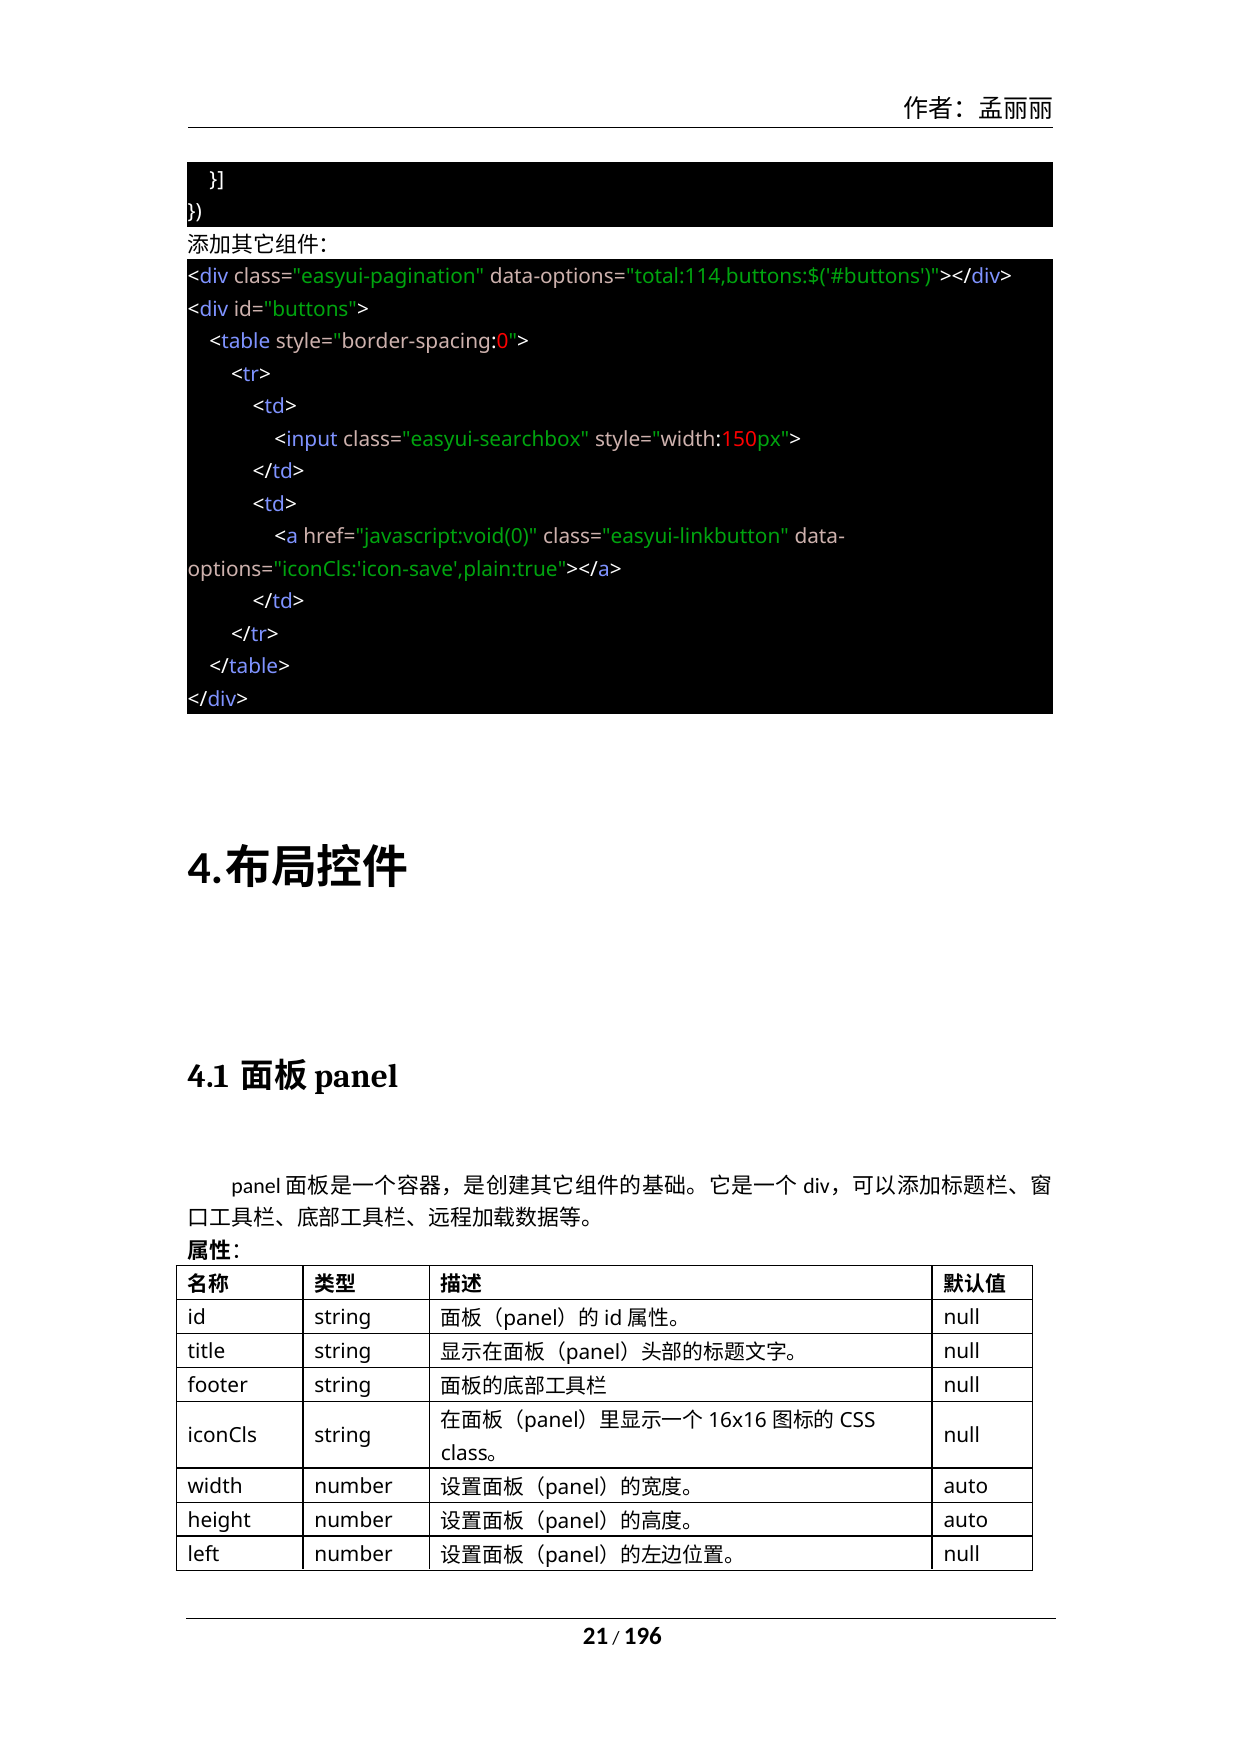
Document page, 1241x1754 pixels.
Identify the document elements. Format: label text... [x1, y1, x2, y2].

table_cell 在面板（panel）里显示一个 16x16 图标的 CSS class。 [430, 1402, 931, 1467]
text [187, 162, 1053, 227]
table_cell number [304, 1503, 429, 1535]
table_cell iconCls [177, 1402, 302, 1467]
table_cell string [304, 1368, 429, 1401]
table_cell 设置面板（panel）的宽度。 [430, 1469, 931, 1501]
table_cell auto [933, 1469, 1032, 1501]
table_cell null [933, 1334, 1032, 1367]
table_cell number [304, 1537, 429, 1569]
text <div class="easyui-pagination" data-options="total:114,buttons:$('#buttons')"></div> <div id="buttons"> <table style="border-spacing:0"> <tr> <td> <input class="easyui-searchbox" style="width:150px"> </td> <td> <a href="javascript:void(0)" class="easyui-linkbutton" data-options="iconCls:'icon-save',plain:true"></a> </td> </tr> </table> </div> [187, 259, 1053, 714]
table_cell string [304, 1402, 429, 1467]
table_cell null [933, 1300, 1032, 1333]
table_cell 设置面板（panel）的左边位置。 [430, 1537, 931, 1569]
table_cell id [177, 1300, 302, 1333]
table_cell 面板的底部工具栏 [430, 1368, 931, 1401]
table_cell 显示在面板（panel）头部的标题文字。 [430, 1334, 931, 1367]
text 属性： [187, 1232, 1053, 1265]
table_cell null [933, 1537, 1032, 1569]
table_cell footer [177, 1368, 302, 1401]
table_cell 面板（panel）的 id 属性。 [430, 1300, 931, 1333]
table_cell left [177, 1537, 302, 1569]
table_cell width [177, 1469, 302, 1501]
table_header 类型 [304, 1266, 429, 1298]
table_cell null [933, 1368, 1032, 1401]
table_header 描述 [430, 1266, 931, 1298]
table_header 名称 [177, 1266, 302, 1298]
table_cell number [304, 1469, 429, 1501]
table_cell title [177, 1334, 302, 1367]
table_cell height [177, 1503, 302, 1535]
table_cell null [933, 1402, 1032, 1467]
table_cell string [304, 1334, 429, 1367]
text 添加其它组件： [187, 227, 1053, 259]
subtitle 面板panel [187, 1040, 1053, 1105]
subtitle 布局控件 [187, 815, 1053, 912]
table_cell string [304, 1300, 429, 1333]
table_cell auto [933, 1503, 1032, 1535]
text panel面板是一个容器，是创建其它组件的基础。它是一个div，可以添加标题栏、窗口工具栏、底部工具栏、远程加载数据等。 [187, 1167, 1053, 1232]
table_cell 设置面板（panel）的高度。 [430, 1503, 931, 1535]
table_header 默认值 [933, 1266, 1032, 1298]
